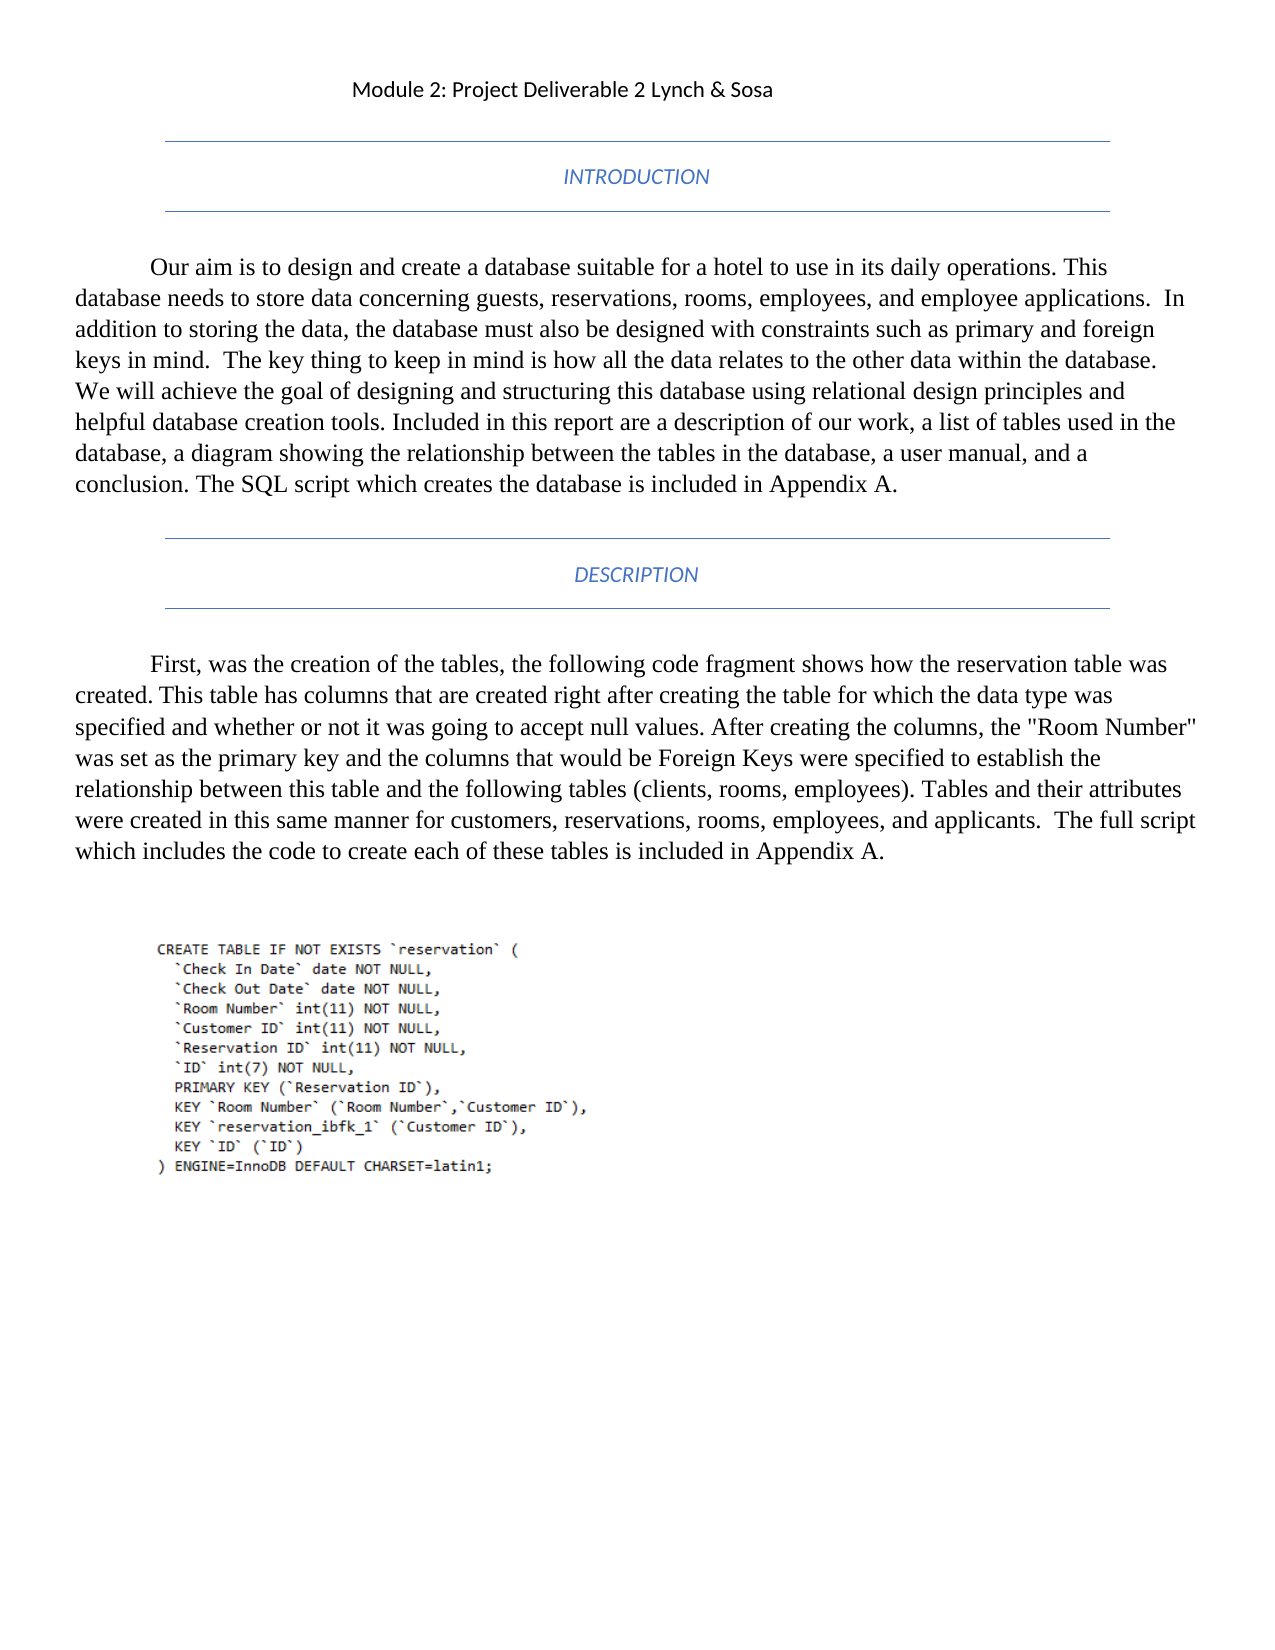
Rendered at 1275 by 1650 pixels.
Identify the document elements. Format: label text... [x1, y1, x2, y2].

text INTRODUCTION [165, 142, 1110, 211]
picture [150, 931, 615, 1192]
text Our aim is to design and create a database suitable for a hotel to use in its daily operations. This database needs to store data concerning guests, reservations, rooms, employees, and employee applications. In addition to storing the data, the database must also be designed with constraints such as primary and foreign keys in mind. The key thing to keep in mind is how all the data relates to the other data within the database. We will achieve the goal of designing and structuring this database using relational design principles and helpful database creation tools. Included in this report are a description of our work, a list of tables used in the database, a diagram showing the relationship between the tables in the database, a user manual, and a conclusion. The SQL script which creates the database is included in Appendix A. [75, 252, 1200, 498]
text First, was the creation of the tables, the following code fragment shows how the reservation table was created. This table has columns that are created right after creating the table for which the data type was specified and whether or not it was going to accept null values. After creating the columns, the "Room Number" was set as the primary key and the columns that would be Foreign Keys were specified to establish the relationship between this table and the following tables (clients, rooms, employees). Tables and their attributes were created in this same manner for customers, reservations, rooms, employees, and applicants. The full script which includes the code to create each of these tables is included in Appendix A. [75, 649, 1200, 865]
text DESCRIPTION [165, 539, 1110, 608]
